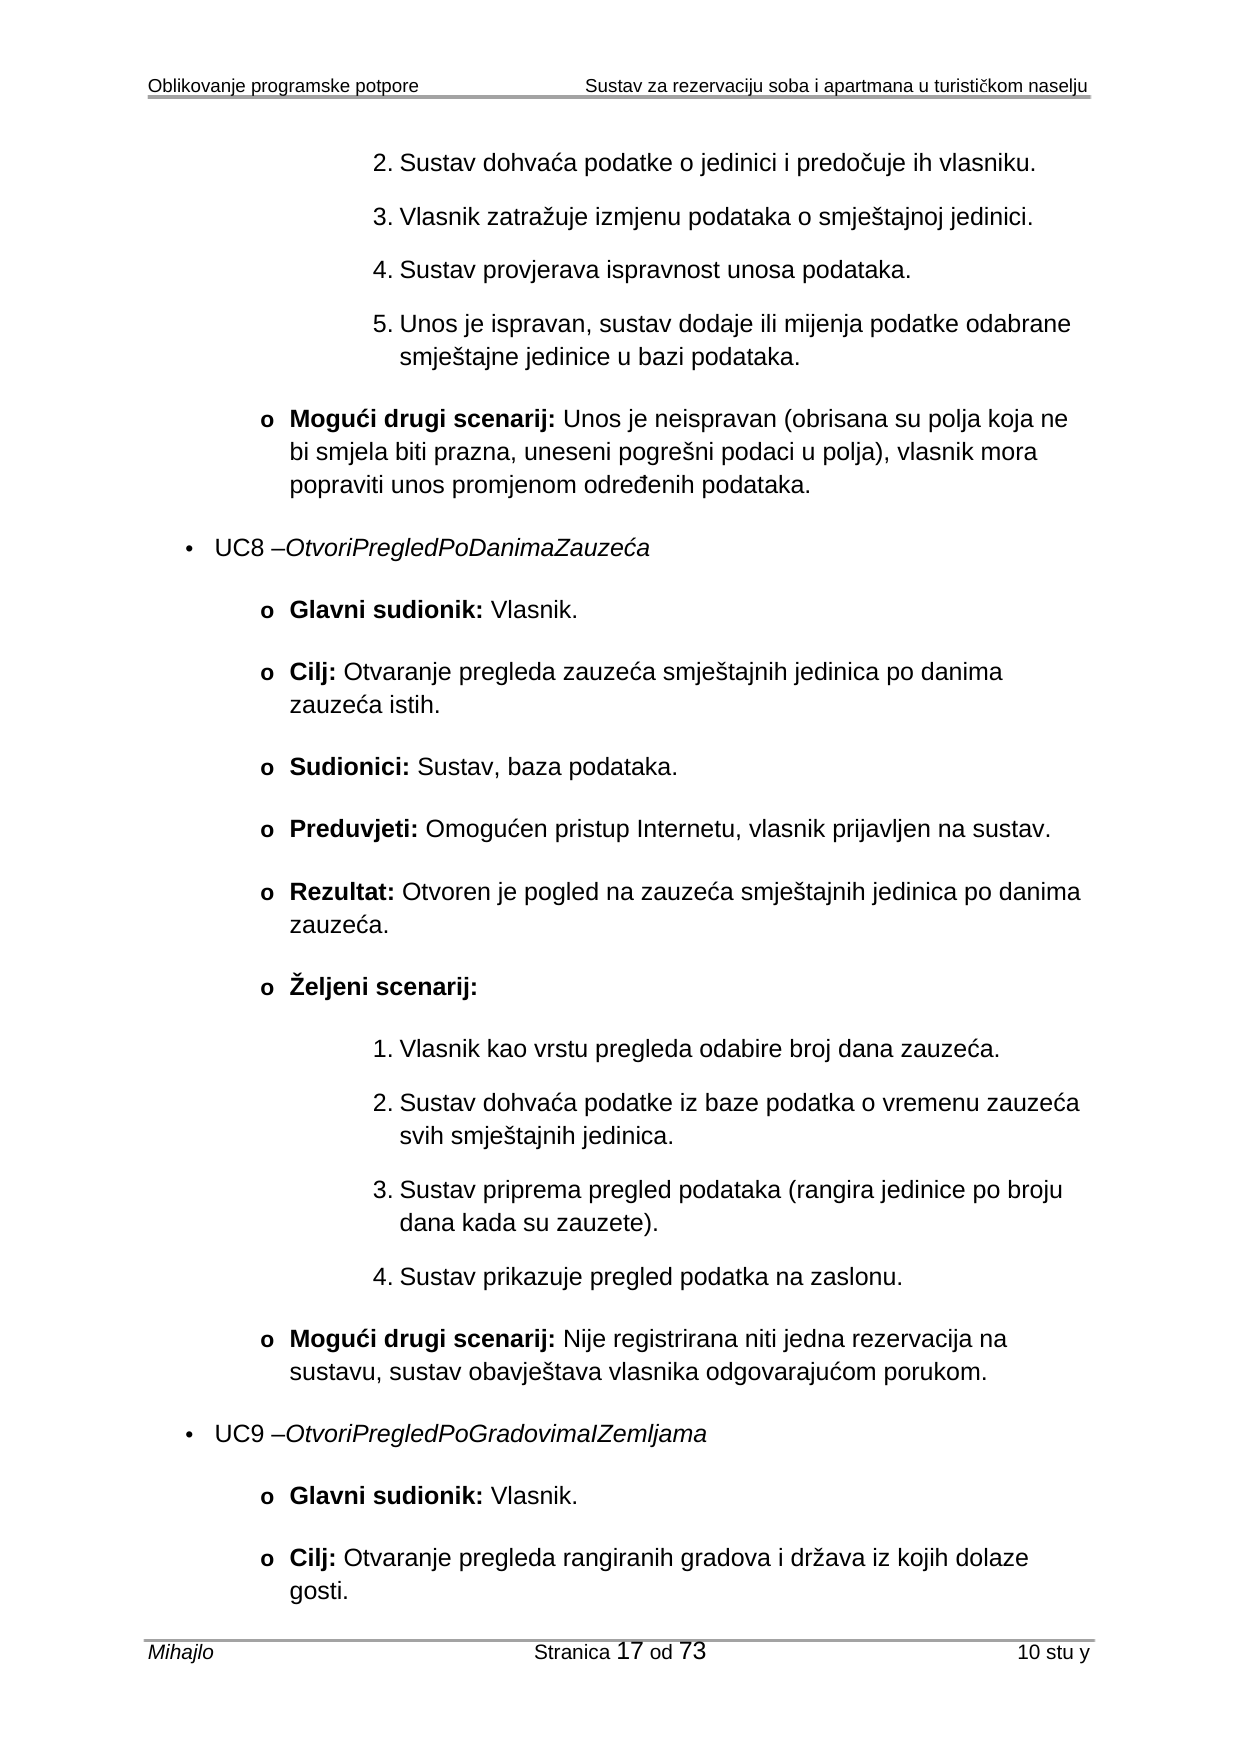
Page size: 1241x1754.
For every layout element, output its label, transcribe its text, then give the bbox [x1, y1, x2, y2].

list Glavni sudionik: Vlasnik. [260, 1481, 1093, 1510]
list Preduvjeti: Omogućen pristup Internetu, vlasnik prijavljen na sustav. [260, 814, 1093, 843]
list Mogući drugi scenarij: Nije registrirana niti jedna rezervacija na sustavu, sustav obavještava vlasnika odgovarajućom porukom. [260, 1324, 1093, 1386]
list Cilj: Otvaranje pregleda rangiranih gradova i država iz kojih dolaze gosti. [260, 1543, 1093, 1605]
list Željeni scenarij: [260, 972, 1093, 1001]
list Unos je ispravan, sustav dodaje ili mijenja podatke odabrane smještajne jedinice u bazi podataka. [373, 309, 1093, 371]
list Cilj: Otvaranje pregleda zauzeća smještajnih jedinica po danima zauzeća istih. [260, 657, 1093, 719]
list Vlasnik kao vrstu pregleda odabire broj dana zauzeća. [373, 1034, 1093, 1063]
list Sustav priprema pregled podataka (rangira jedinice po broju dana kada su zauzete). [373, 1175, 1093, 1236]
list Sustav provjerava ispravnost unosa podataka. [373, 255, 1093, 284]
list Vlasnik zatražuje izmjenu podataka o smještajnoj jedinici. [373, 201, 1093, 230]
list Glavni sudionik: Vlasnik. [260, 595, 1093, 623]
list Sustav prikazuje pregled podatka na zaslonu. [373, 1262, 1093, 1290]
list Rezultat: Otvoren je pogled na zauzeća smještajnih jedinica po danima zauzeća. [260, 877, 1093, 938]
list Sustav dohvaća podatke o jedinici i predočuje ih vlasniku. [373, 148, 1093, 176]
picture [147, 95, 1092, 99]
list Mogući drugi scenarij: Unos je neispravan (obrisana su polja koja ne bi smjela biti prazna, uneseni pogrešni podaci u polja), vlasnik mora popraviti unos promjenom određenih podataka. [260, 404, 1093, 499]
list Sustav dohvaća podatke iz baze podatka o vremenu zauzeća svih smještajnih jedinica. [373, 1088, 1093, 1149]
list Sudionici: Sustav, baza podataka. [260, 752, 1093, 781]
list UC9 –OtvoriPregledPoGradovimaIZemljama [185, 1419, 1093, 1448]
list UC8 –OtvoriPregledPoDanimaZauzeća [185, 533, 1093, 561]
